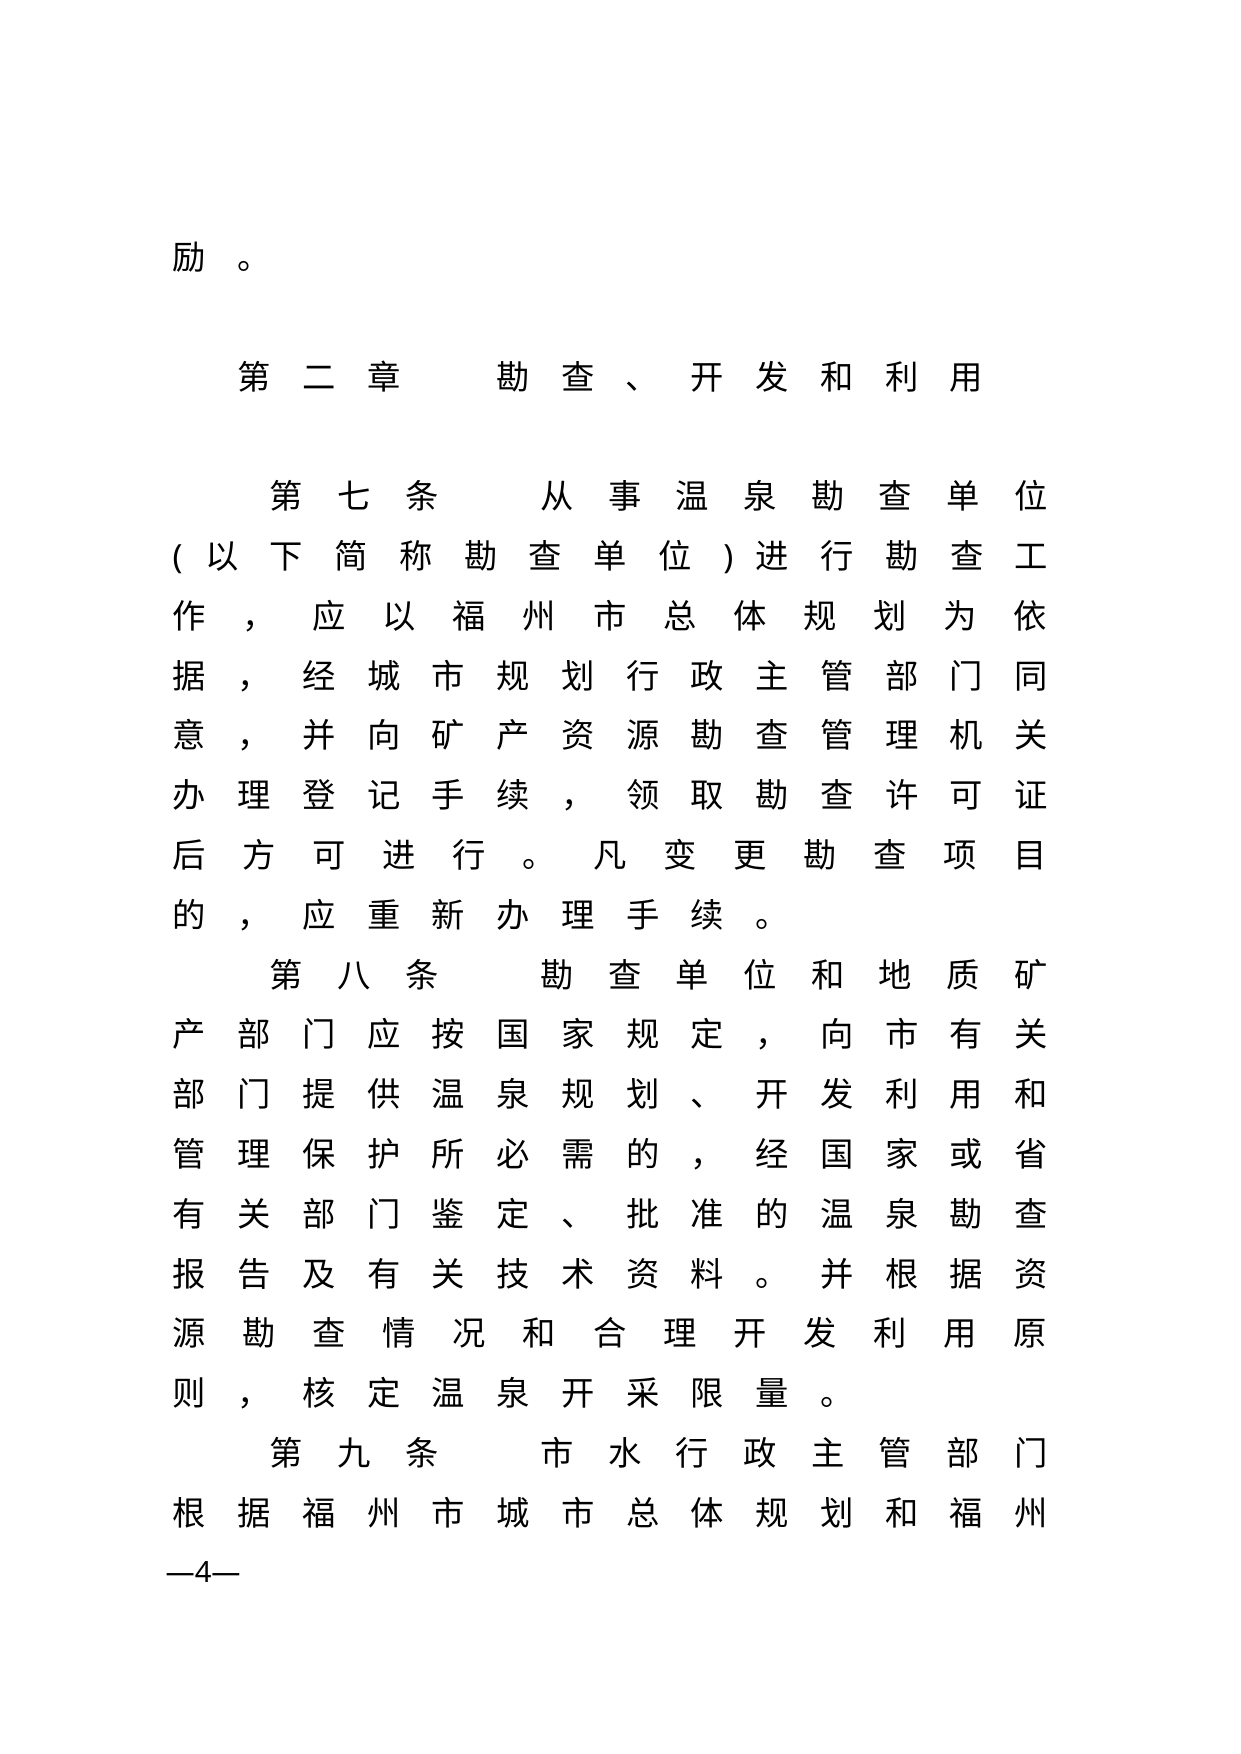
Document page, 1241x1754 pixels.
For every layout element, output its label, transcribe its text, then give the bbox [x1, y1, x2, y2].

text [172, 225, 1079, 285]
text 第八条 勘查单位和地质矿产部门应按国家规定，向市有关部门提供温泉规划、开发利用和管理保护所必需的，经国家或省有关部门鉴定、批准的温泉勘查报告及有关技术资料。并根据资源勘查情况和合理开发利用原则，核定温泉开采限量。 [172, 943, 1079, 1421]
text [172, 1421, 1079, 1541]
text 第二章 勘查、开发和利用 [172, 345, 1079, 404]
text 第七条 从事温泉勘查单位(以下简称勘查单位)进行勘查工作，应以福州市总体规划为依据，经城市规划行政主管部门同意，并向矿产资源勘查管理机关办理登记手续，领取勘查许可证后方可进行。凡变更勘查项目的，应重新办理手续。 [172, 464, 1079, 943]
